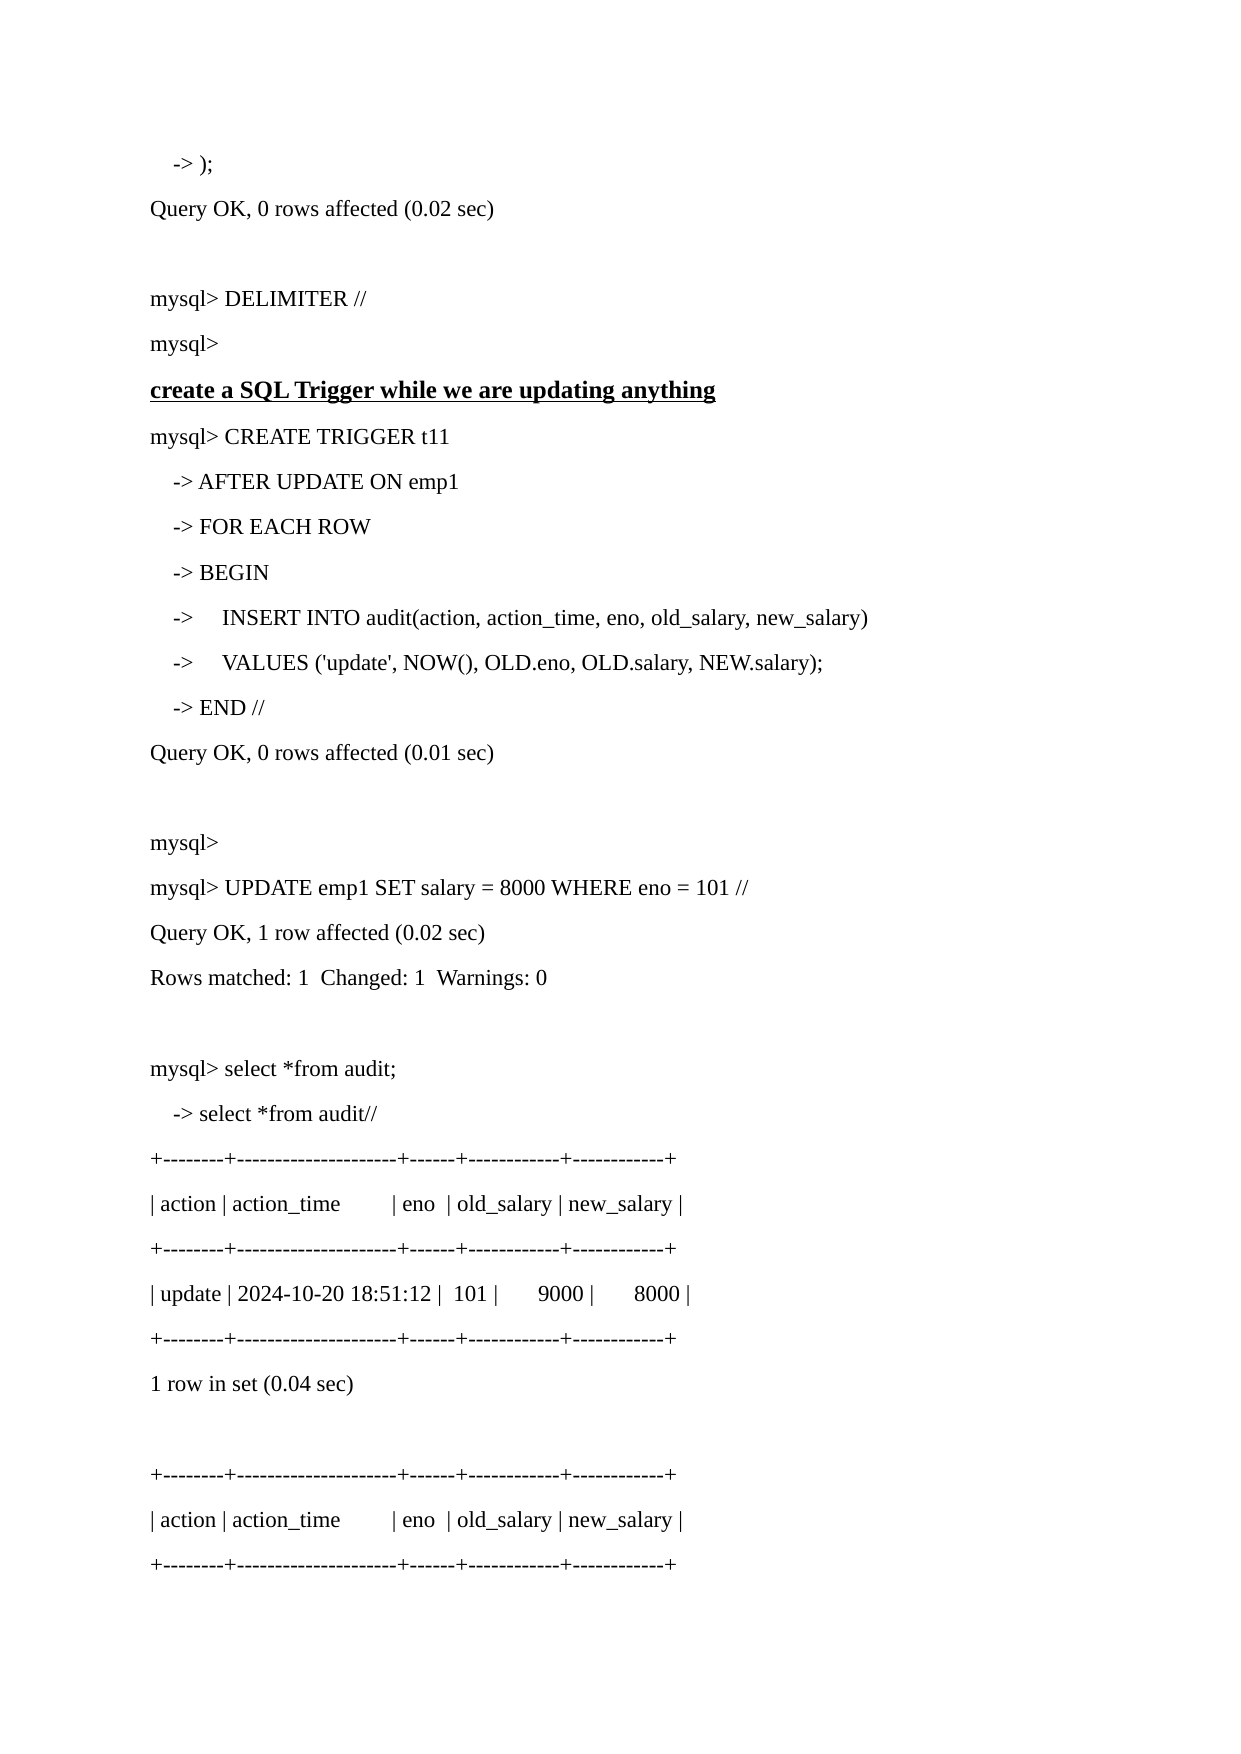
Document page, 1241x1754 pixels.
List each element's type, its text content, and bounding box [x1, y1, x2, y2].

text 1 row in set (0.04 sec) [150, 1370, 1090, 1397]
text | action | action_time | eno | old_salary | new_salary | [150, 1506, 1090, 1532]
text -> ); [150, 150, 1090, 176]
text -> BEGIN [150, 558, 1090, 585]
text +--------+---------------------+------+------------+------------+ [150, 1145, 1090, 1171]
text +--------+---------------------+------+------------+------------+ [150, 1235, 1090, 1261]
text -> select *from audit// [150, 1100, 1090, 1126]
text create a SQL Trigger while we are updating anything [150, 376, 1090, 404]
text -> FOR EACH ROW [150, 513, 1090, 540]
text -> VALUES ('update', NOW(), OLD.eno, OLD.salary, NEW.salary); [150, 649, 1090, 675]
text mysql> [150, 330, 1090, 357]
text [150, 1551, 1090, 1577]
text mysql> CREATE TRIGGER t11 [150, 423, 1090, 449]
text mysql> UPDATE emp1 SET salary = 8000 WHERE eno = 101 // [150, 874, 1090, 901]
text -> INSERT INTO audit(action, action_time, eno, old_salary, new_salary) [150, 604, 1090, 630]
text Query OK, 0 rows affected (0.01 sec) [150, 739, 1090, 765]
text mysql> DELIMITER // [150, 285, 1090, 312]
text -> AFTER UPDATE ON emp1 [150, 468, 1090, 495]
text Query OK, 0 rows affected (0.02 sec) [150, 195, 1090, 221]
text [150, 1461, 1090, 1487]
text -> END // [150, 694, 1090, 720]
text mysql> [150, 829, 1090, 856]
text Rows matched: 1 Changed: 1 Warnings: 0 [150, 964, 1090, 991]
text | action | action_time | eno | old_salary | new_salary | [150, 1190, 1090, 1216]
text | update | 2024-10-20 18:51:12 | 101 | 9000 | 8000 | [150, 1280, 1090, 1307]
text Query OK, 1 row affected (0.02 sec) [150, 919, 1090, 946]
text mysql> select *from audit; [150, 1055, 1090, 1081]
text +--------+---------------------+------+------------+------------+ [150, 1325, 1090, 1352]
